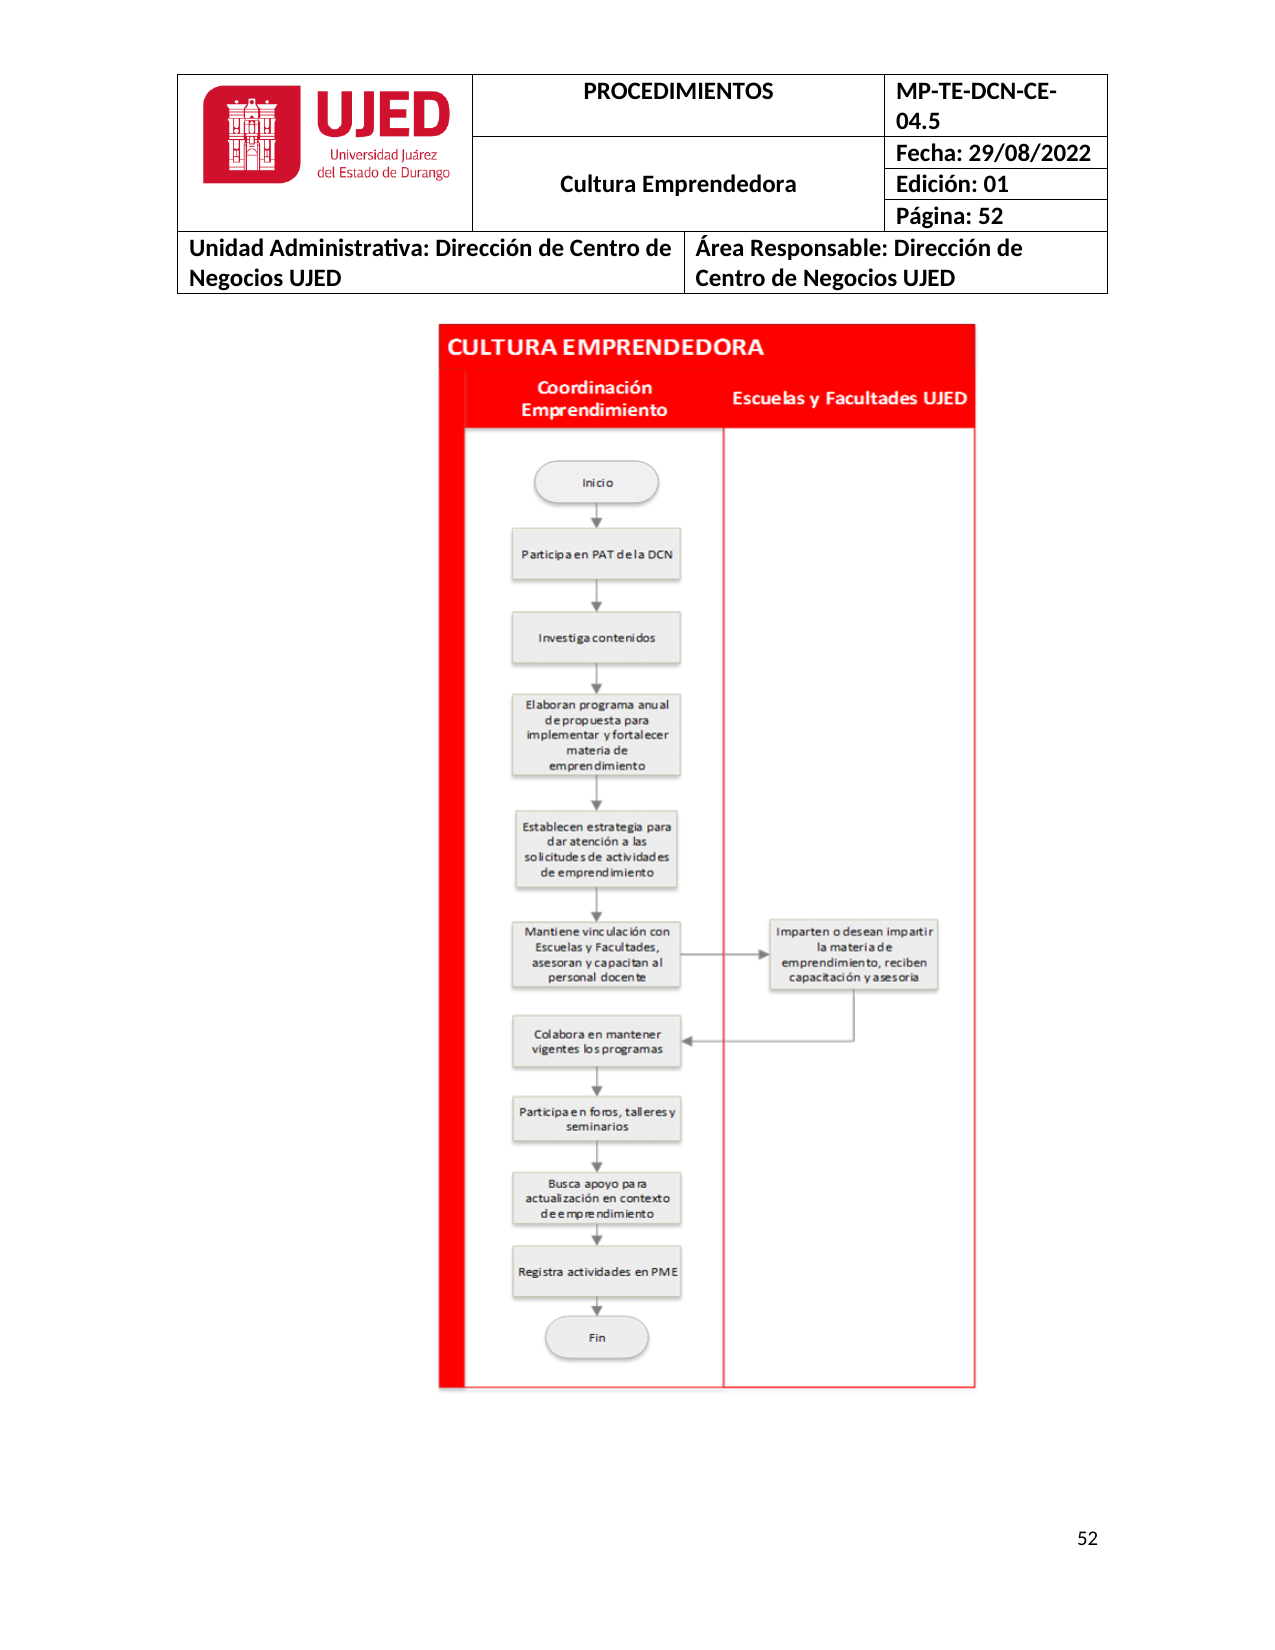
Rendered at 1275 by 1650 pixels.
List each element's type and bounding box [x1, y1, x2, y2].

picture [188, 75, 457, 193]
picture [426, 321, 982, 1397]
